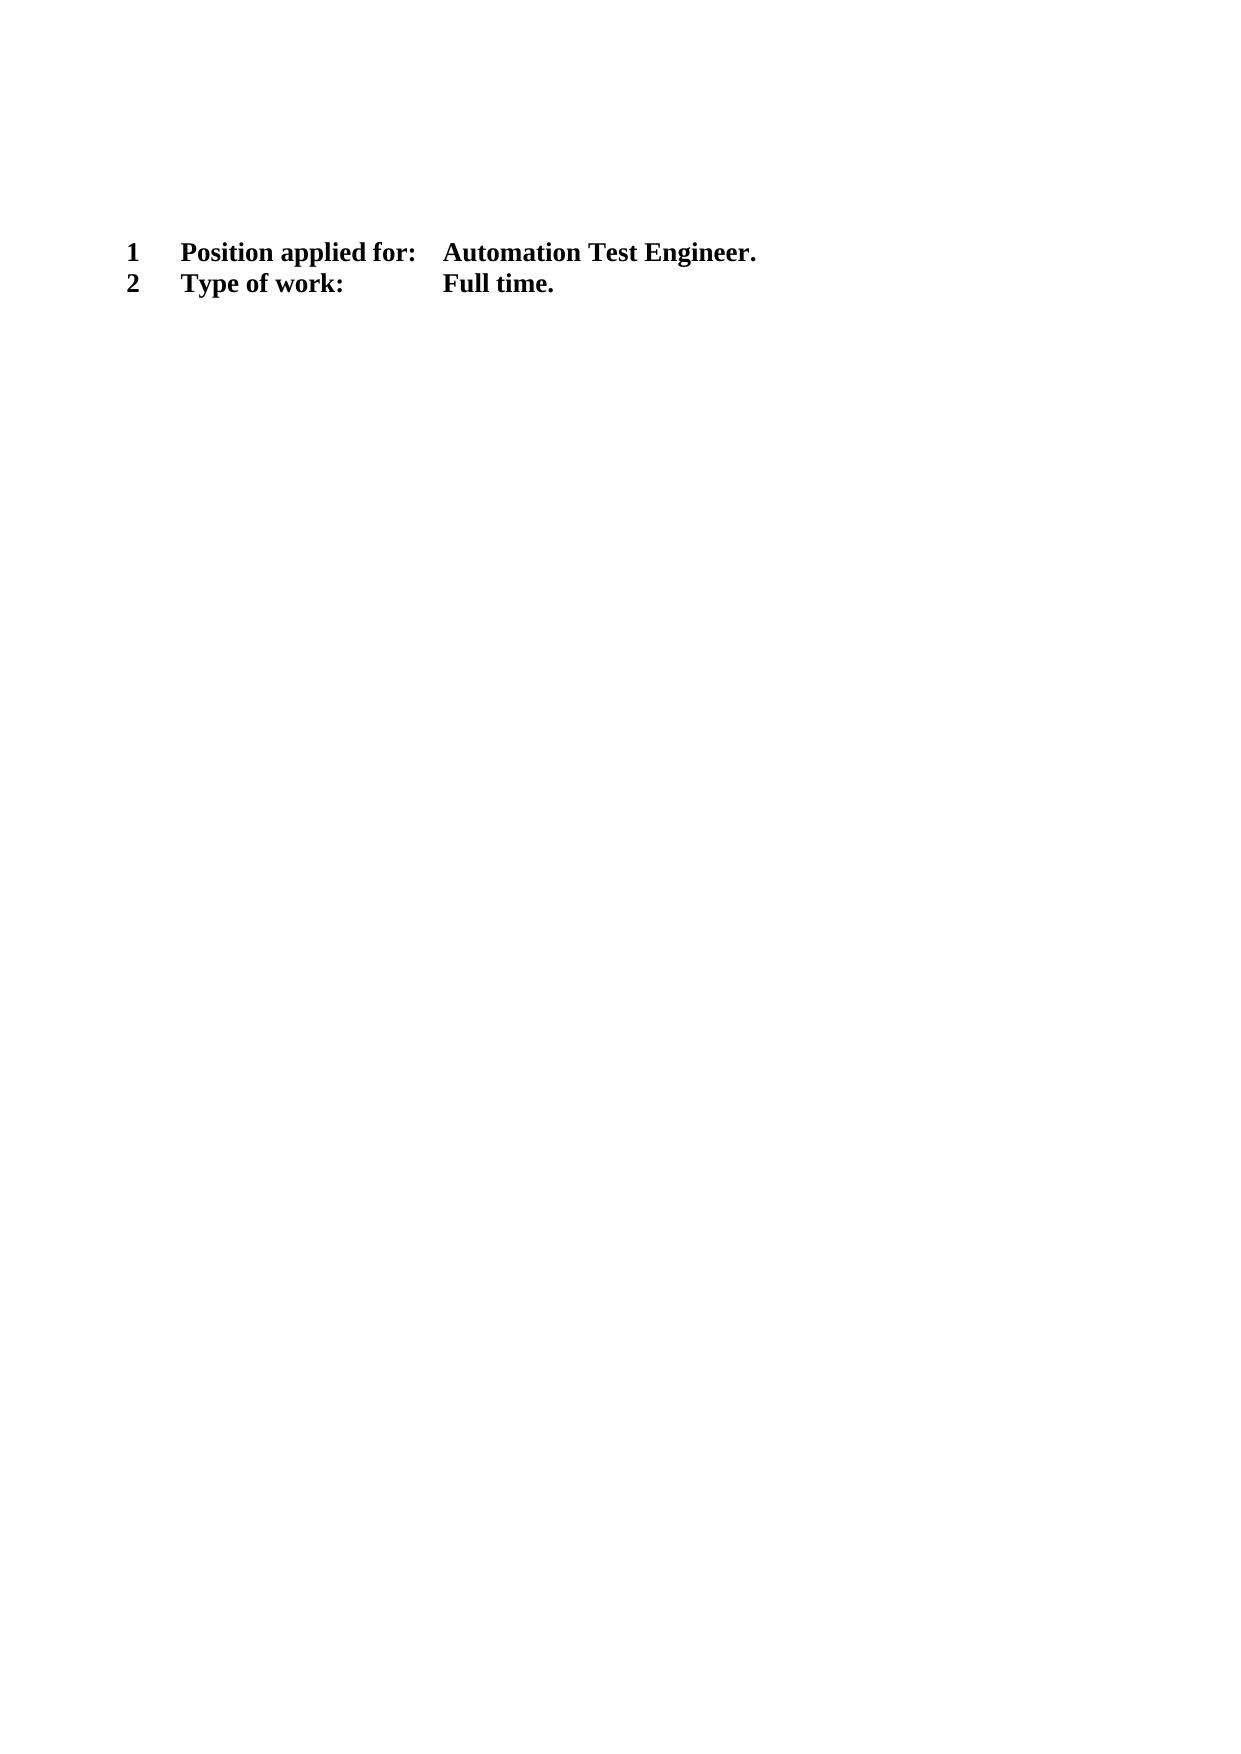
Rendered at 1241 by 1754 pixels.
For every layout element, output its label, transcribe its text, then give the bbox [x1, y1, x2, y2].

table_cell Full time. [431, 268, 1154, 336]
table_cell 2 Type of work: [115, 268, 431, 336]
table_cell 1 Position applied for: [115, 236, 431, 267]
table_cell Automation Test Engineer. [431, 236, 1154, 267]
